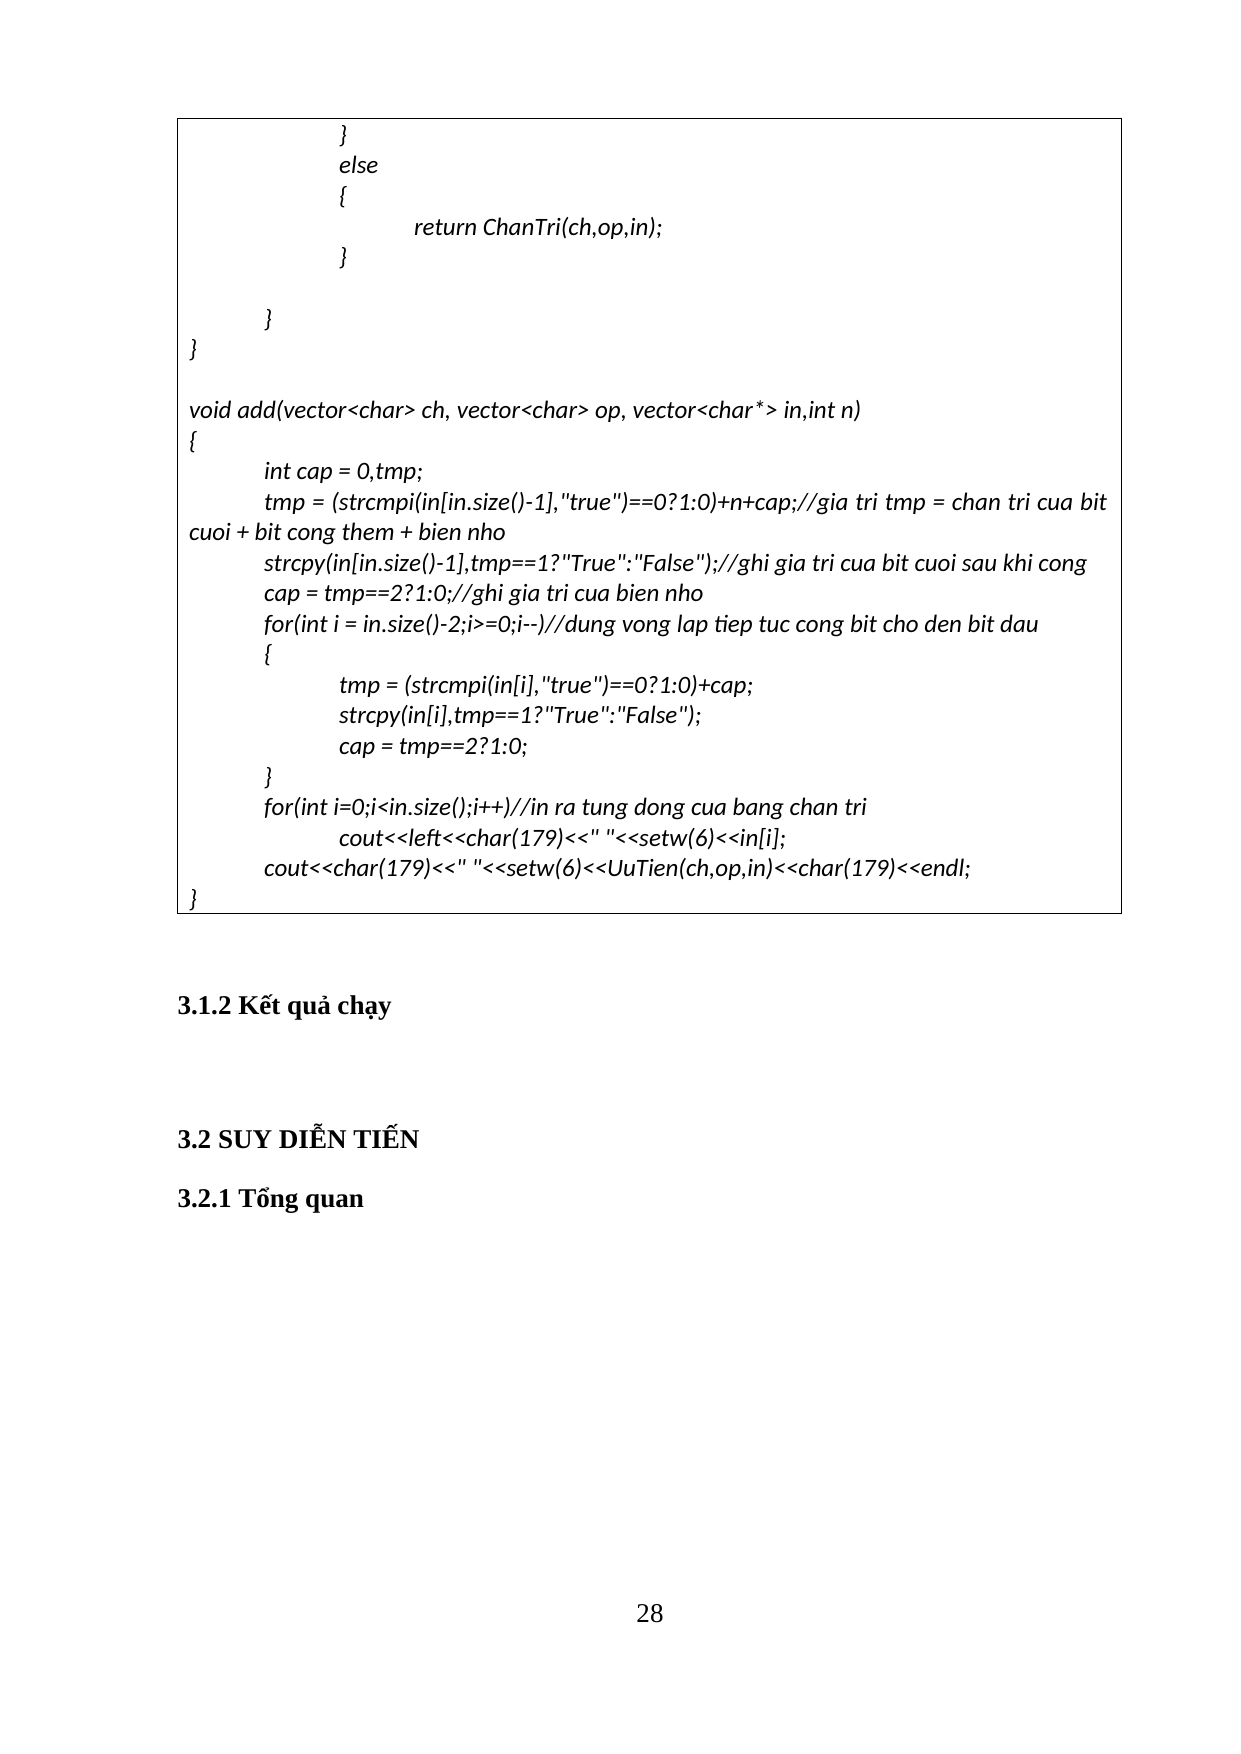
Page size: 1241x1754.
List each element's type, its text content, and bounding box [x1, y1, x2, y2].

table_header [178, 119, 1121, 913]
subtitle Kết quả chạy [177, 989, 1122, 1020]
subtitle Tổng quan [177, 1182, 1122, 1213]
subtitle SUY DIỄN TIẾN [177, 1123, 1122, 1154]
